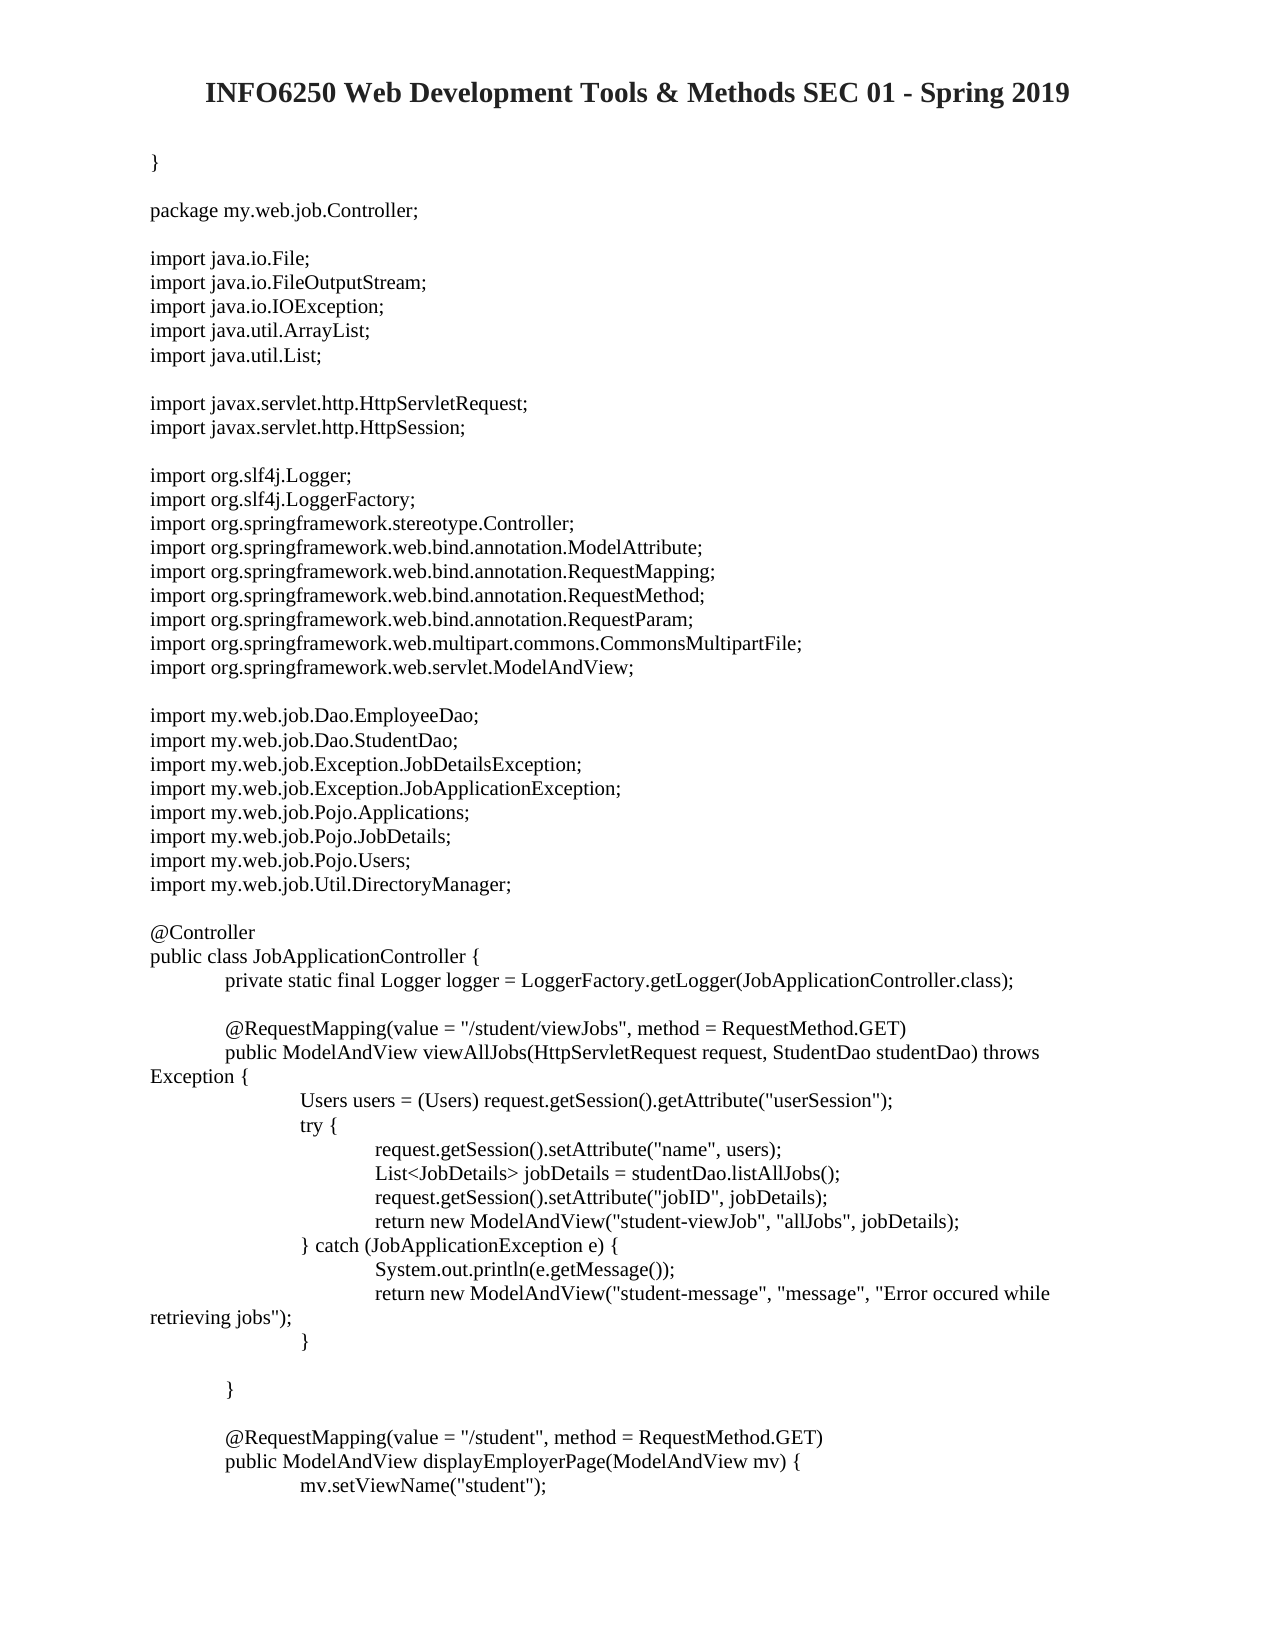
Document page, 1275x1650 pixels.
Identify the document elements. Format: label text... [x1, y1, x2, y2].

text import org.springframework.web.bind.annotation.RequestParam; [150, 607, 1125, 631]
text import my.web.job.Exception.JobDetailsException; [150, 752, 1125, 776]
text } [150, 1377, 1125, 1401]
text package my.web.job.Controller; [150, 198, 1125, 222]
text } catch (JobApplicationException e) { [150, 1233, 1125, 1257]
text import org.slf4j.LoggerFactory; [150, 487, 1125, 511]
text import org.slf4j.Logger; [150, 463, 1125, 487]
text @Controller [150, 920, 1125, 944]
text request.getSession().setAttribute("name", users); [150, 1137, 1125, 1161]
text import org.springframework.web.bind.annotation.ModelAttribute; [150, 535, 1125, 559]
text import java.util.List; [150, 342, 1125, 367]
text import my.web.job.Util.DirectoryManager; [150, 872, 1125, 896]
text import org.springframework.web.bind.annotation.RequestMethod; [150, 583, 1125, 607]
text } [150, 1329, 1125, 1353]
text import org.springframework.web.servlet.ModelAndView; [150, 655, 1125, 679]
text import my.web.job.Dao.StudentDao; [150, 727, 1125, 752]
text import java.io.FileOutputStream; [150, 270, 1125, 294]
text import org.springframework.web.multipart.commons.CommonsMultipartFile; [150, 631, 1125, 655]
text import org.springframework.web.bind.annotation.RequestMapping; [150, 559, 1125, 583]
text List<JobDetails> jobDetails = studentDao.listAllJobs(); [150, 1161, 1125, 1185]
text @RequestMapping(value = "/student/viewJobs", method = RequestMethod.GET) [150, 1016, 1125, 1040]
text mv.setViewName("student"); [150, 1473, 1125, 1497]
text import my.web.job.Pojo.Applications; [150, 800, 1125, 824]
text Users users = (Users) request.getSession().getAttribute("userSession"); [150, 1088, 1125, 1112]
text import my.web.job.Pojo.Users; [150, 848, 1125, 872]
text @RequestMapping(value = "/student", method = RequestMethod.GET) [150, 1425, 1125, 1449]
text import my.web.job.Dao.EmployeeDao; [150, 703, 1125, 727]
text import javax.servlet.http.HttpSession; [150, 415, 1125, 439]
text import java.util.ArrayList; [150, 318, 1125, 342]
text import javax.servlet.http.HttpServletRequest; [150, 391, 1125, 415]
text try { [150, 1112, 1125, 1137]
text import my.web.job.Exception.JobApplicationException; [150, 776, 1125, 800]
text private static final Logger logger = LoggerFactory.getLogger(JobApplicationController.class); [150, 968, 1125, 992]
text public class JobApplicationController { [150, 944, 1125, 968]
text System.out.println(e.getMessage()); [150, 1257, 1125, 1281]
text public ModelAndView displayEmployerPage(ModelAndView mv) { [150, 1449, 1125, 1473]
text import java.io.File; [150, 246, 1125, 270]
text return new ModelAndView("student-message", "message", "Error occured while retrieving jobs"); [150, 1281, 1125, 1329]
text } [150, 150, 1125, 174]
text public ModelAndView viewAllJobs(HttpServletRequest request, StudentDao studentDao) throws Exception { [150, 1040, 1125, 1088]
text request.getSession().setAttribute("jobID", jobDetails); [150, 1185, 1125, 1209]
text import java.io.IOException; [150, 294, 1125, 318]
text return new ModelAndView("student-viewJob", "allJobs", jobDetails); [150, 1209, 1125, 1233]
text import my.web.job.Pojo.JobDetails; [150, 824, 1125, 848]
text import org.springframework.stereotype.Controller; [150, 511, 1125, 535]
